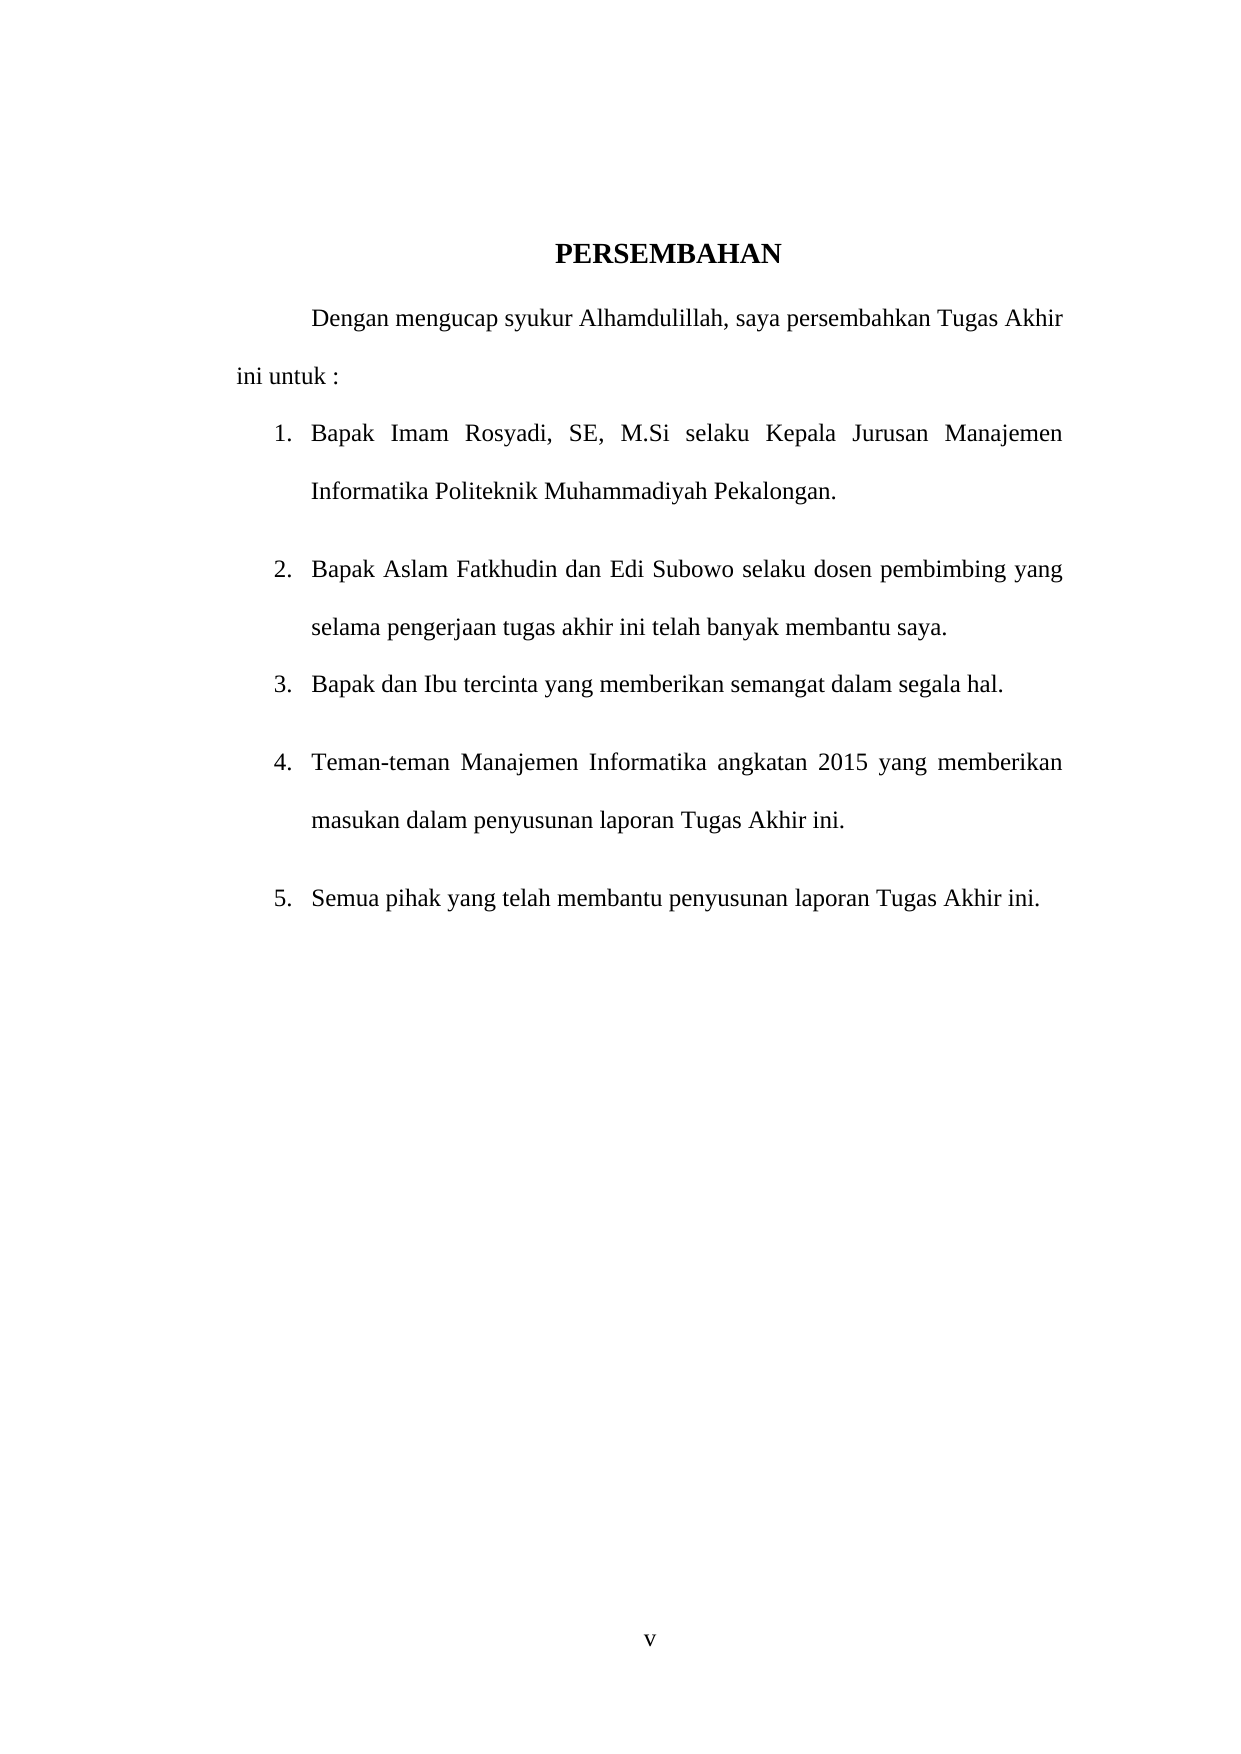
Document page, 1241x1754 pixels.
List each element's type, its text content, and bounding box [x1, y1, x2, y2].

list Teman-teman Manajemen Informatika angkatan 2015 yang memberikan masukan dalam penyusunan laporan Tugas Akhir ini. [274, 747, 1063, 834]
list Bapak Imam Rosyadi, SE, M.Si selaku Kepala Jurusan Manajemen Informatika Politeknik Muhammadiyah Pekalongan. [273, 418, 1063, 504]
text Dengan mengucap syukur Alhamdulillah, saya persembahkan Tugas Akhir ini untuk : [236, 303, 1063, 389]
list Bapak Aslam Fatkhudin dan Edi Subowo selaku dosen pembimbing yang selama pengerjaan tugas akhir ini telah banyak membantu saya. [274, 554, 1063, 640]
list Semua pihak yang telah membantu penyusunan laporan Tugas Akhir ini. [274, 883, 1063, 912]
list Bapak dan Ibu tercinta yang memberikan semangat dalam segala hal. [274, 669, 1063, 698]
subtitle PERSEMBAHAN [274, 236, 1063, 270]
